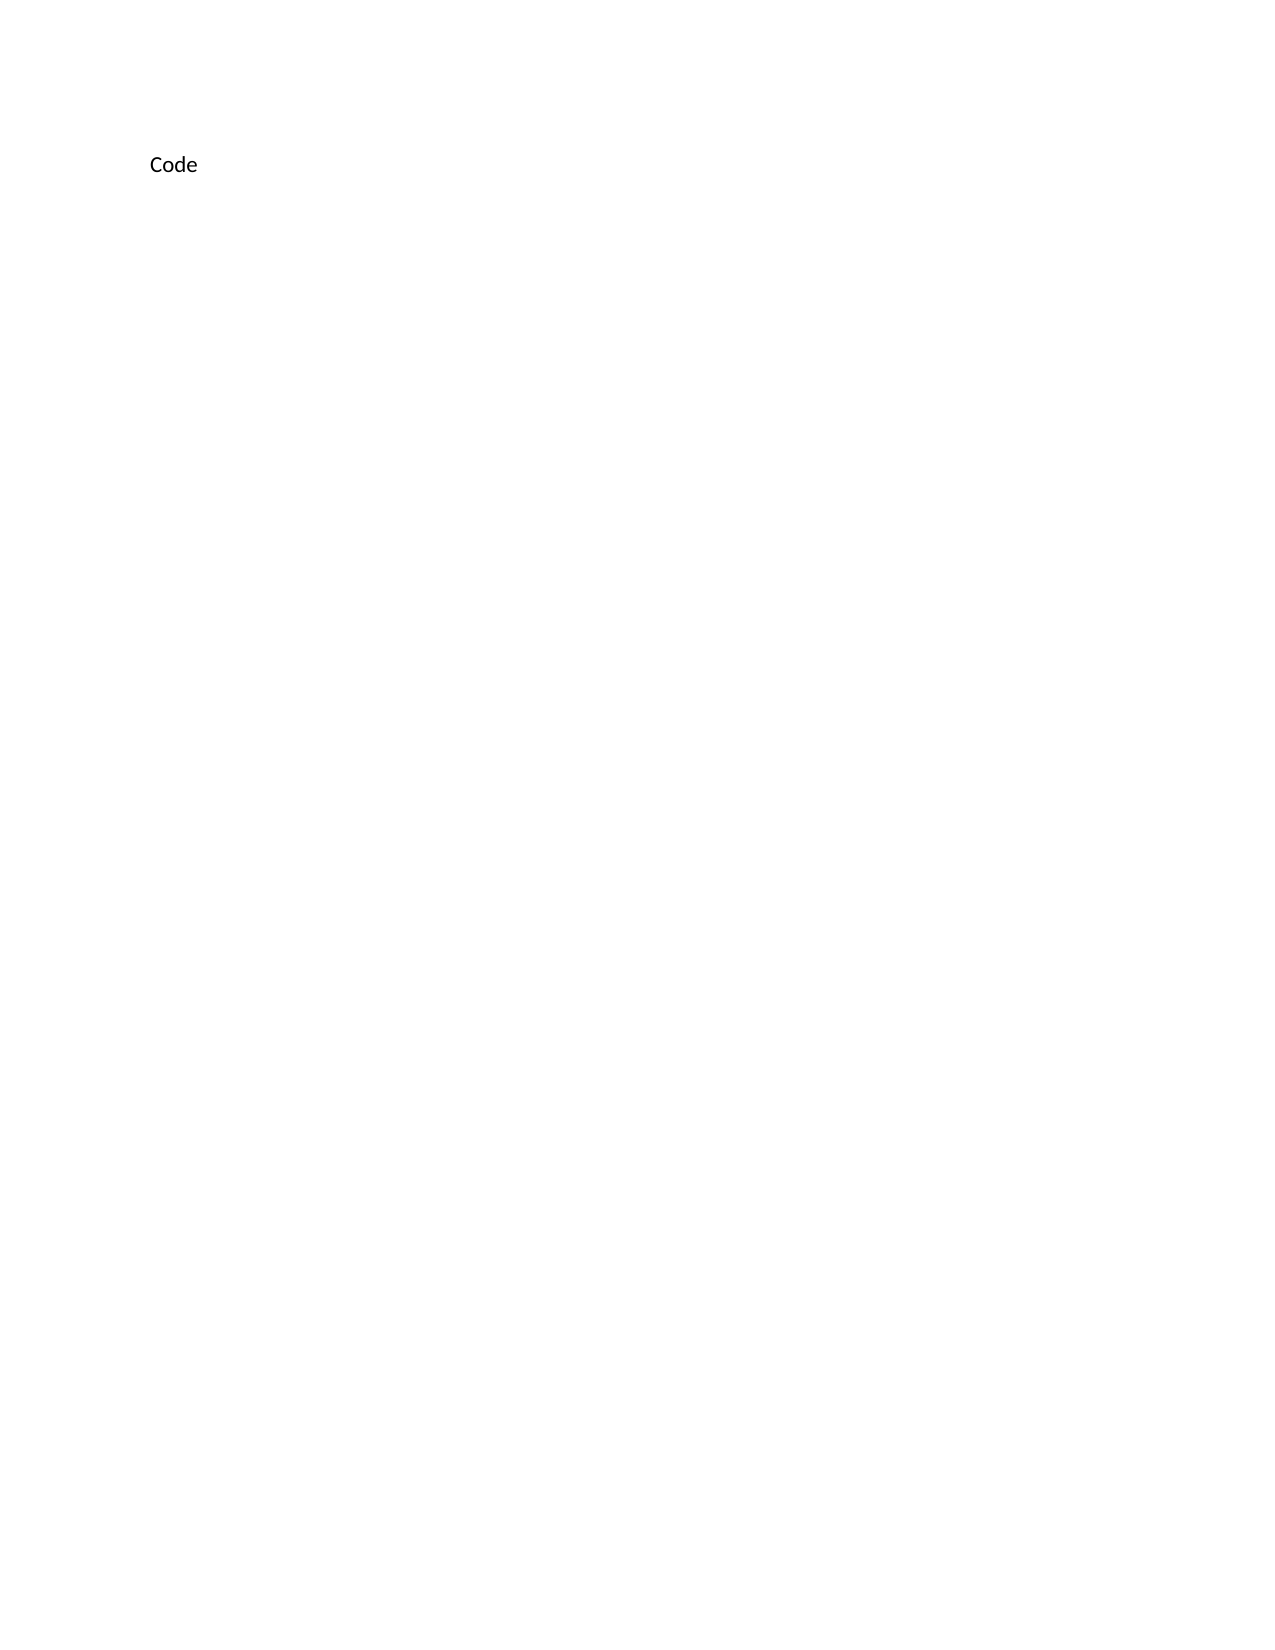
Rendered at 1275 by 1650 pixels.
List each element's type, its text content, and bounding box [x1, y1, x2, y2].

text Code [150, 150, 1125, 178]
